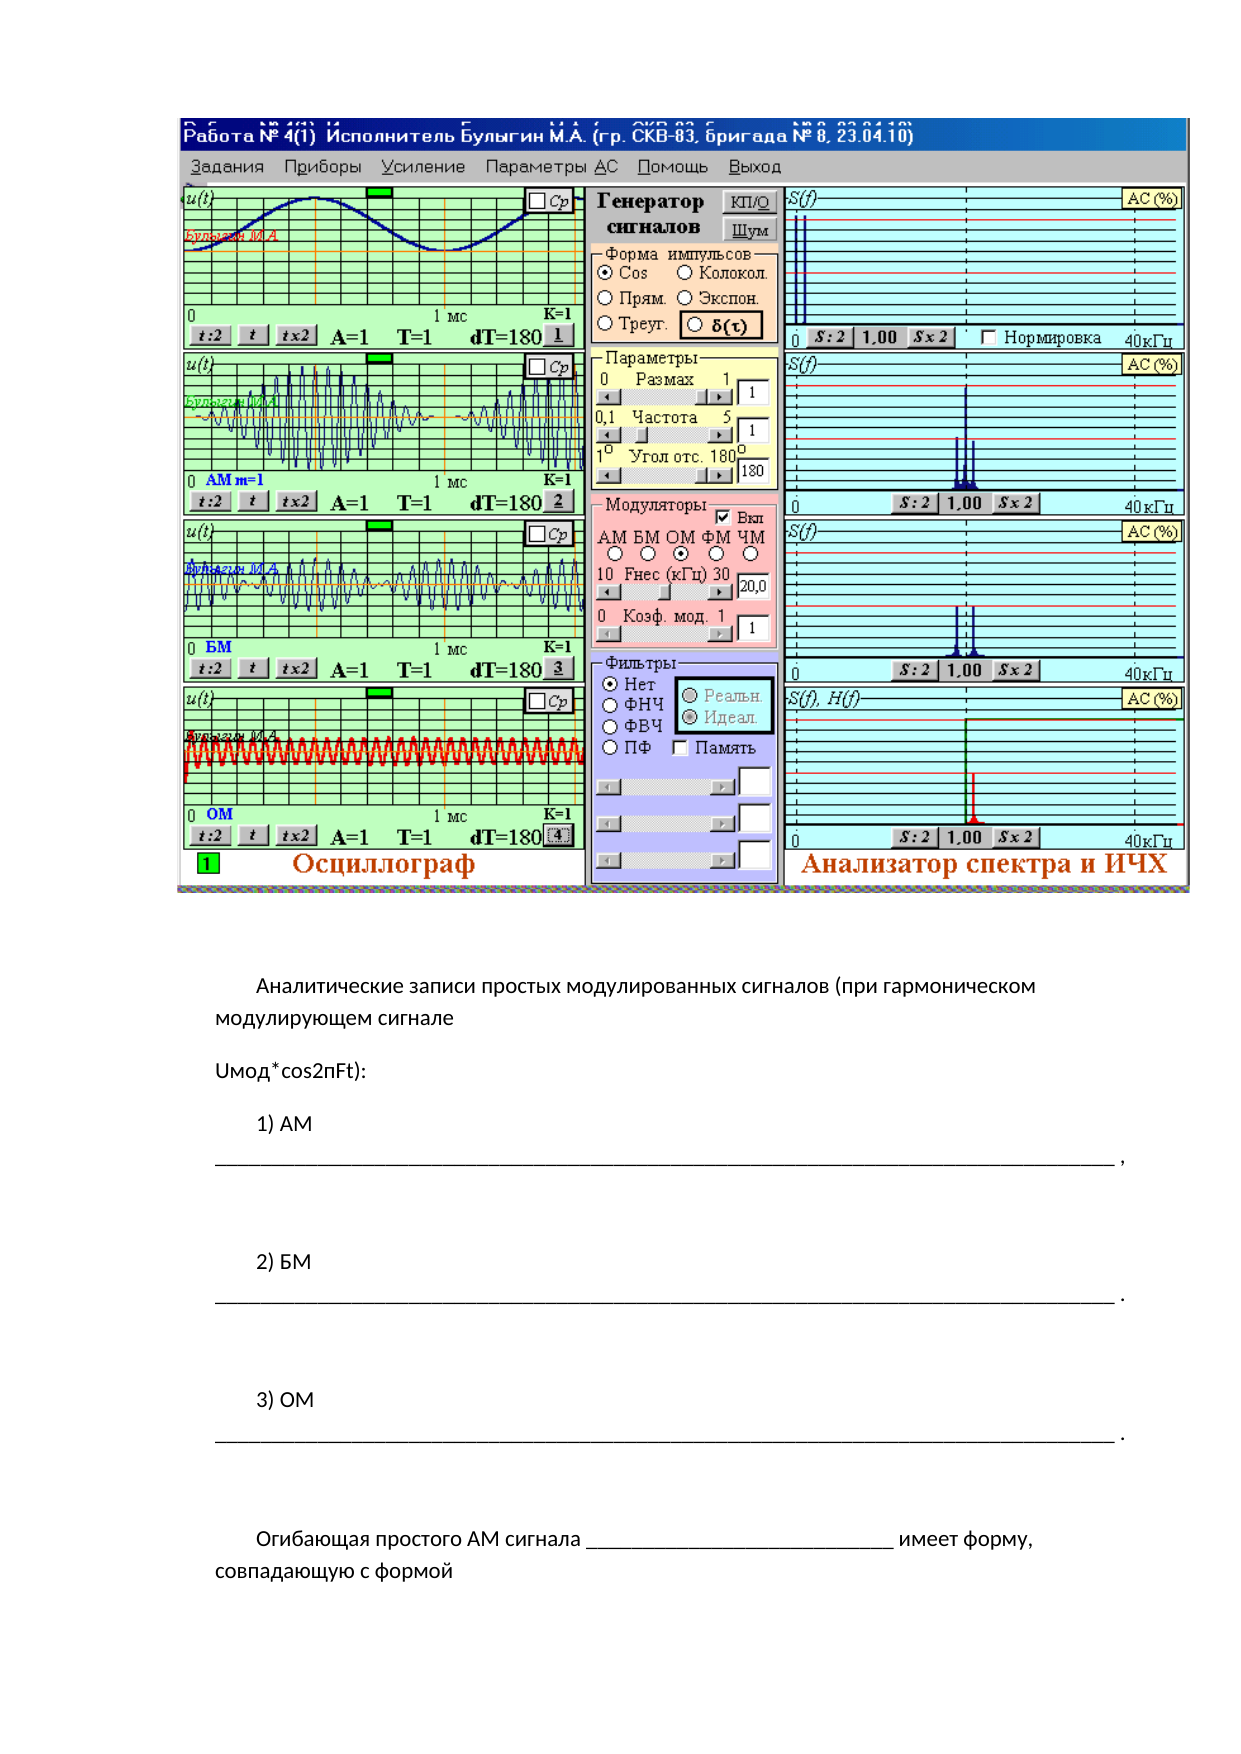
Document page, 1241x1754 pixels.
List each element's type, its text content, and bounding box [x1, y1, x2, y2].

picture [177, 118, 1190, 893]
text Uмод*cos2пFt): [215, 1056, 1152, 1084]
text 1) АМ _______________________________________________________________________________ , [215, 1109, 1152, 1169]
text Аналитические записи простых модулированных сигналов (при гармоническом модулирующем сигнале [215, 971, 1152, 1031]
text Огибающая простого АМ сигнала ___________________________ имеет форму, совпадающую с формой [215, 1524, 1152, 1584]
text 2) БМ _______________________________________________________________________________ . [215, 1247, 1152, 1307]
text 3) ОМ _______________________________________________________________________________ . [215, 1385, 1152, 1446]
